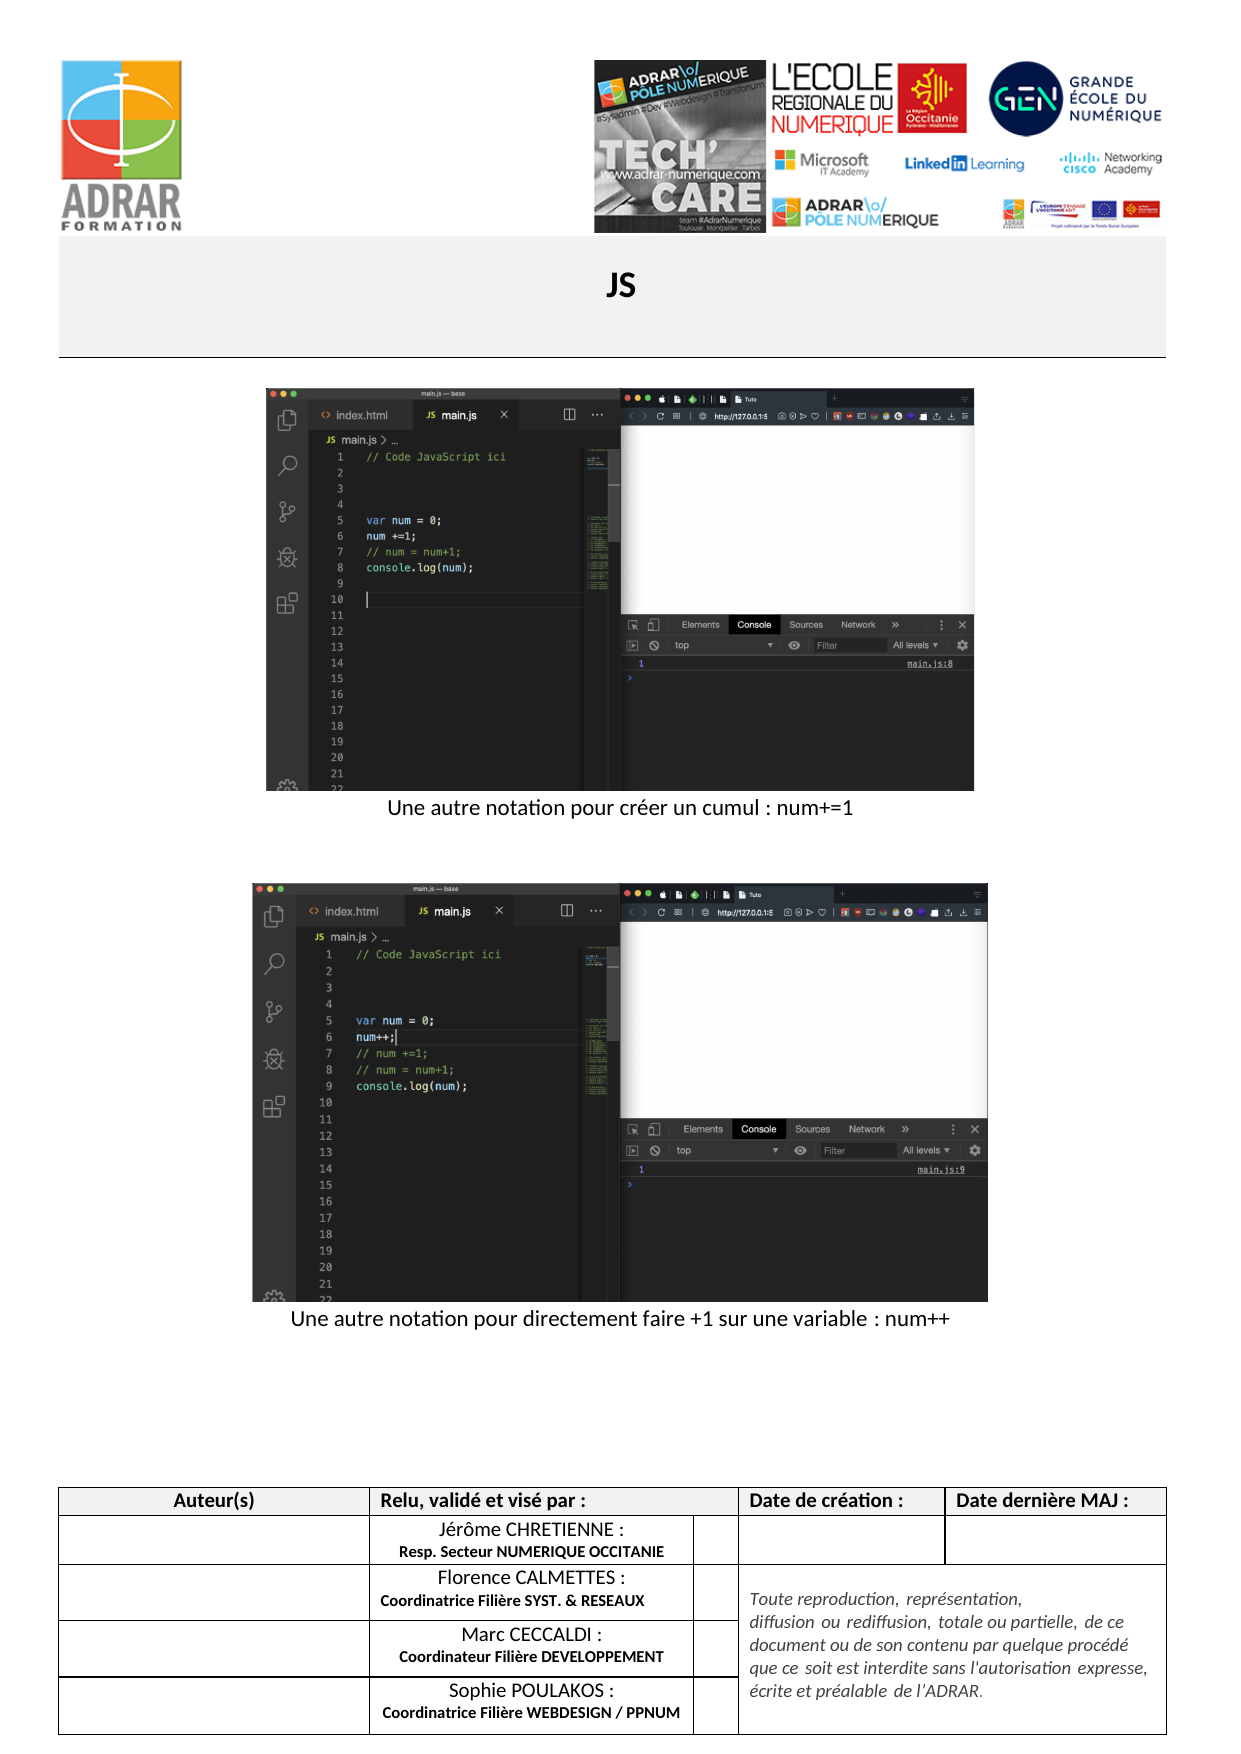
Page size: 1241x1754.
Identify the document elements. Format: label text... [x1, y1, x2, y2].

text Une autre notation pour directement faire +1 sur une variable : num++ [148, 1304, 1093, 1332]
picture [266, 388, 975, 791]
text Une autre notation pour créer un cumul : num+=1 [148, 793, 1093, 821]
picture [61, 58, 183, 233]
picture [594, 60, 1166, 233]
picture [252, 883, 988, 1302]
